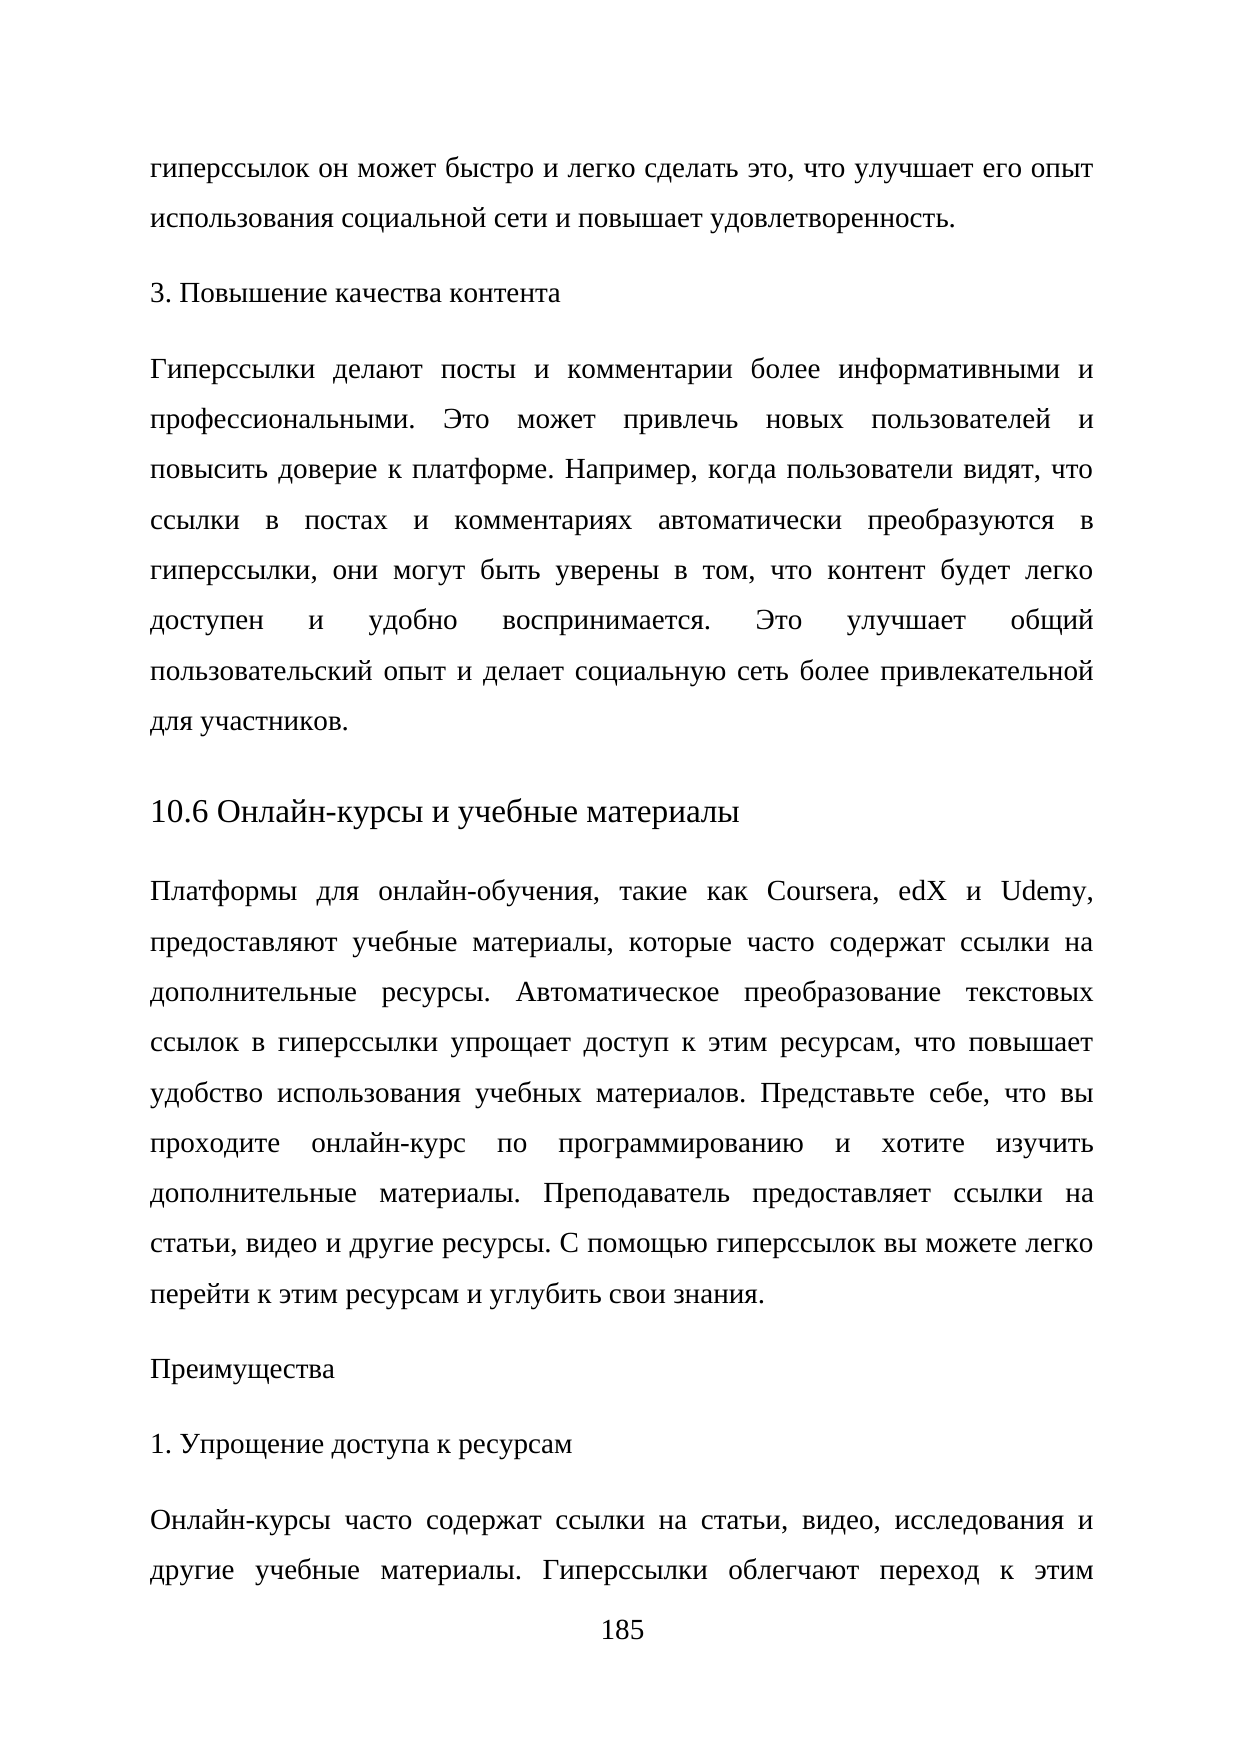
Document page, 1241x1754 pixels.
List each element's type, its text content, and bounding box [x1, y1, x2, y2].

text Гиперссылки делают посты и комментарии более информативными и профессиональными. Это может привлечь новых пользователей и повысить доверие к платформе. Например, когда пользователи видят, что ссылки в постах и комментариях автоматически преобразуются в гиперссылки, они могут быть уверены в том, что контент будет легко доступен и удобно воспринимается. Это улучшает общий пользовательский опыт и делает социальную сеть более привлекательной для участников. [150, 351, 1094, 737]
text Преимущества [150, 1351, 1094, 1385]
text 3. Повышение качества контента [150, 276, 1094, 309]
text Платформы для онлайн-обучения, такие как Coursera, edX и Udemy, предоставляют учебные материалы, которые часто содержат ссылки на дополнительные ресурсы. Автоматическое преобразование текстовых ссылок в гиперссылки упрощает доступ к этим ресурсам, что повышает удобство использования учебных материалов. Представьте себе, что вы проходите онлайн-курс по программированию и хотите изучить дополнительные материалы. Преподаватель предоставляет ссылки на статьи, видео и другие ресурсы. С помощью гиперссылок вы можете легко перейти к этим ресурсам и углубить свои знания. [150, 873, 1094, 1309]
text 1. Упрощение доступа к ресурсам [150, 1427, 1094, 1460]
subtitle 10.6 Онлайн-курсы и учебные материалы [150, 791, 1094, 829]
